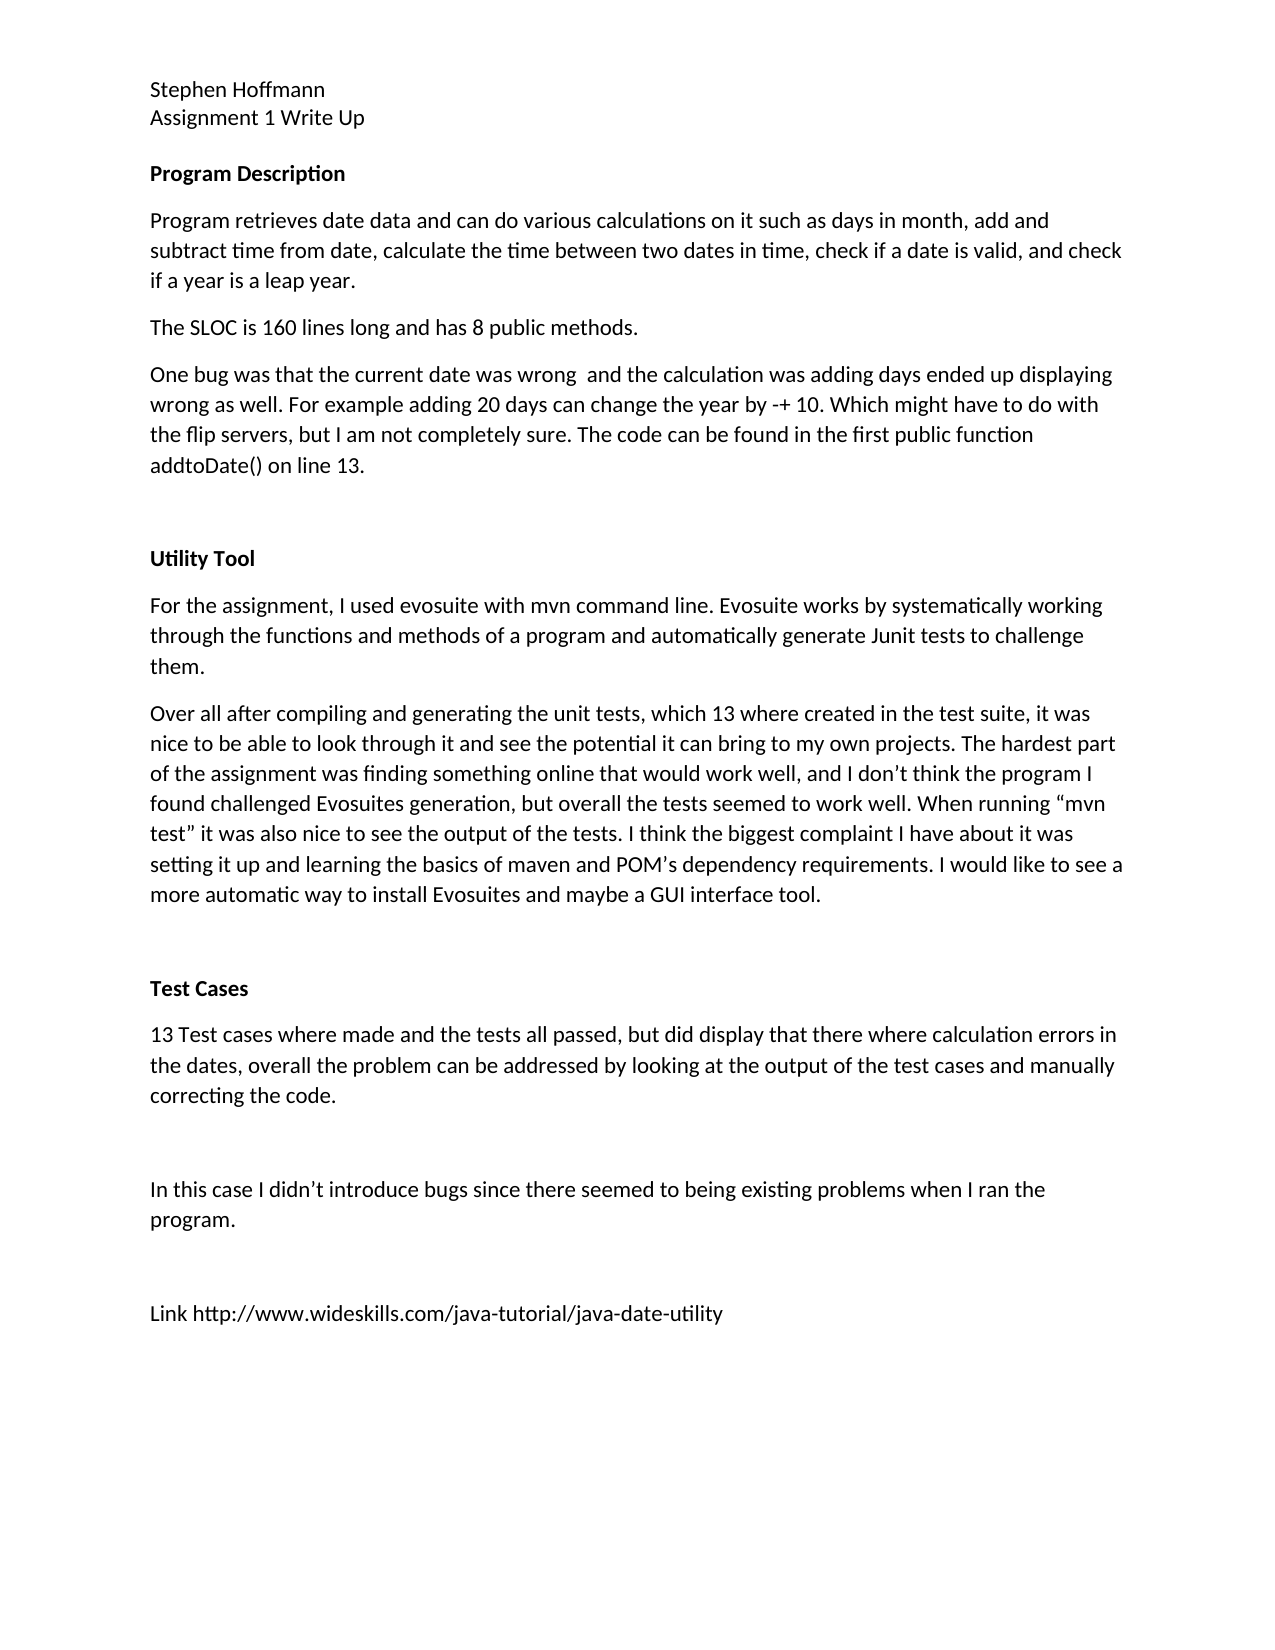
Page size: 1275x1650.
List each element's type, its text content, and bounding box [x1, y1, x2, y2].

text Over all after compiling and generating the unit tests, which 13 where created in the test suite, it was nice to be able to look through it and see the potential it can bring to my own projects. The hardest part of the assignment was finding something online that would work well, and I don’t think the program I found challenged Evosuites generation, but overall the tests seemed to work well. When running “mvn test” it was also nice to see the output of the tests. I think the biggest complaint I have about it was setting it up and learning the basics of maven and POM’s dependency requirements. I would like to see a more automatic way to install Evosuites and maybe a GUI interface tool. [150, 699, 1125, 908]
text Program retrieves date data and can do various calculations on it such as days in month, add and subtract time from date, calculate the time between two dates in time, check if a date is valid, and check if a year is a leap year. [150, 206, 1125, 294]
text In this case I didn’t introduce bugs since there seemed to being existing problems when I ran the program. [150, 1175, 1125, 1233]
text 13 Test cases where made and the tests all passed, but did display that there where calculation errors in the dates, overall the problem can be addressed by looking at the output of the test cases and manually correcting the code. [150, 1021, 1125, 1109]
text One bug was that the current date was wrong and the calculation was adding days ended up displaying wrong as well. For example adding 20 days can change the year by -+ 10. Which might have to do with the flip servers, but I am not completely sure. The code can be found in the first public function addtoDate() on line 13. [150, 360, 1125, 479]
text Utility Tool [150, 544, 1125, 572]
text Program Description [150, 159, 1125, 187]
text Link http://www.wideskills.com/java-tutorial/java-date-utility [150, 1299, 1125, 1327]
text The SLOC is 160 lines long and has 8 public methods. [150, 313, 1125, 341]
text Test Cases [150, 974, 1125, 1002]
text For the assignment, I used evosuite with mvn command line. Evosuite works by systematically working through the functions and methods of a program and automatically generate Junit tests to challenge them. [150, 591, 1125, 680]
